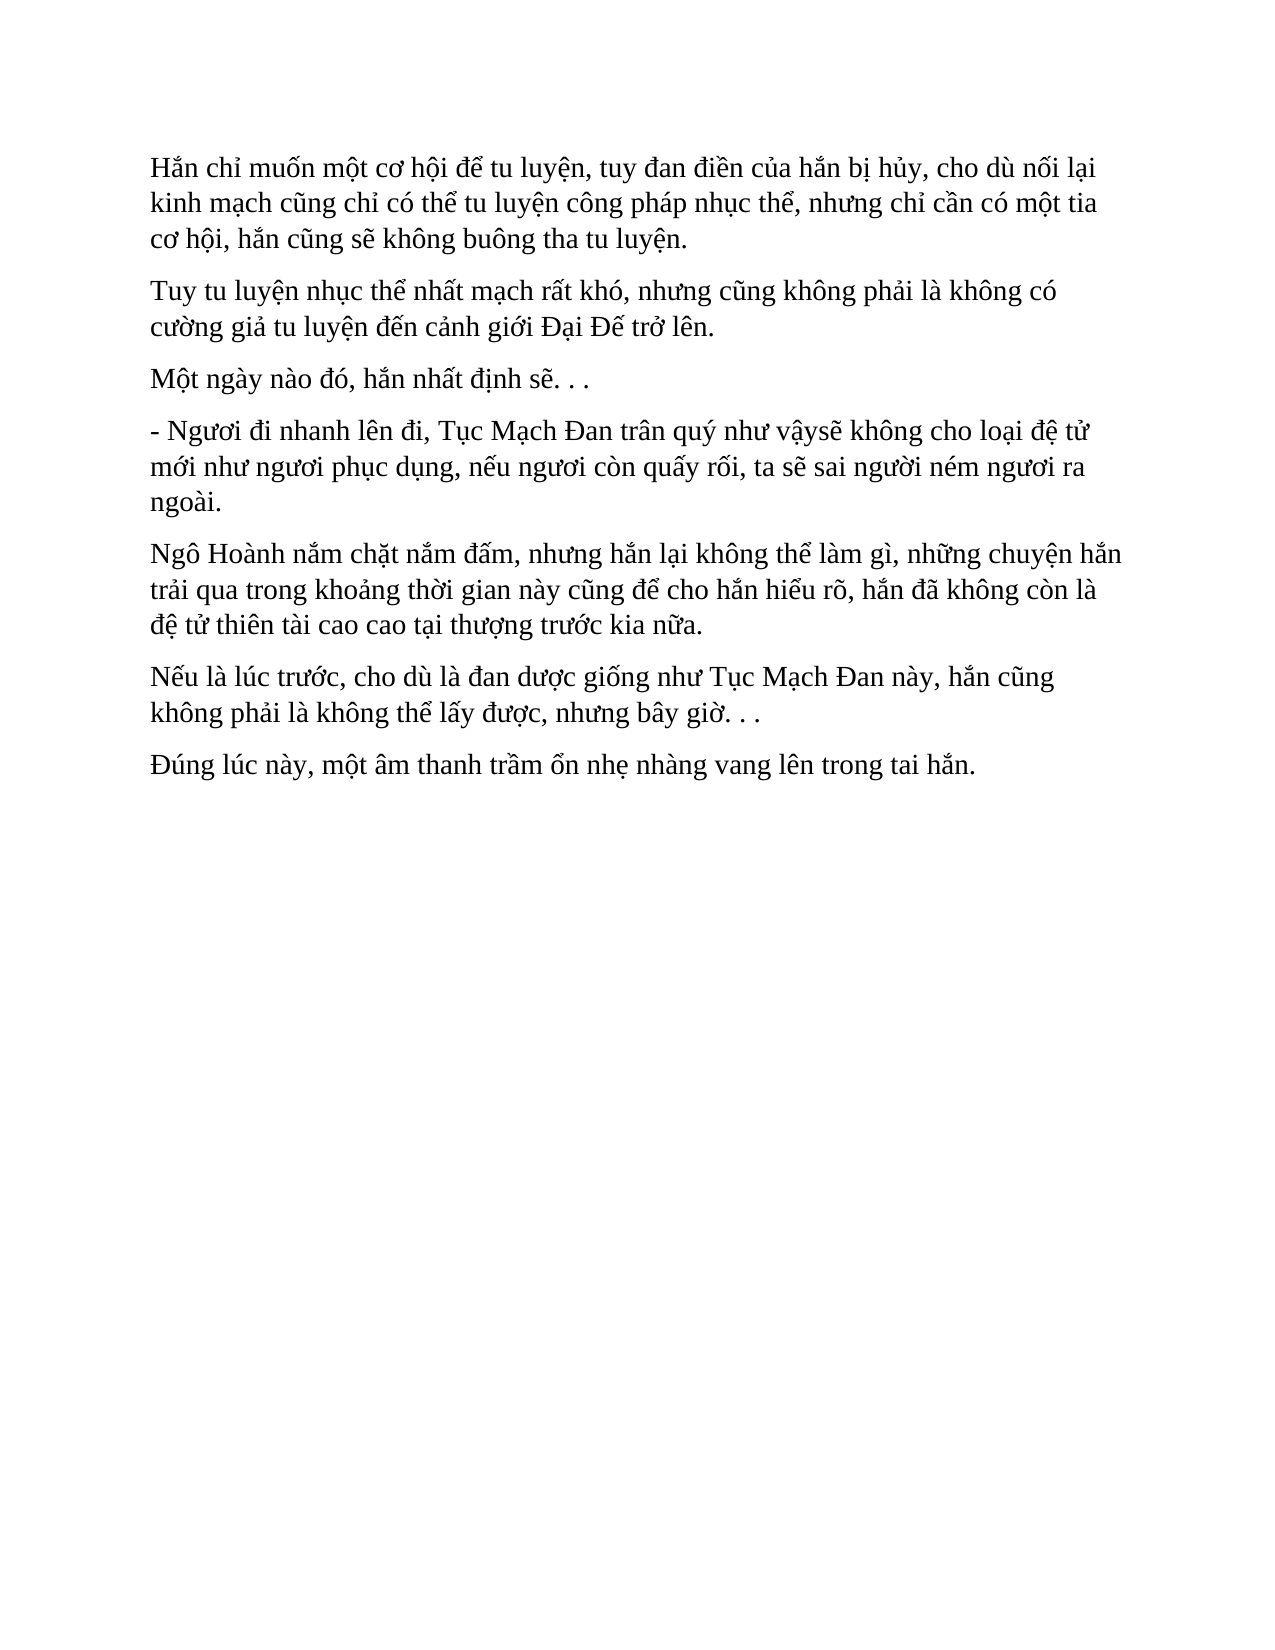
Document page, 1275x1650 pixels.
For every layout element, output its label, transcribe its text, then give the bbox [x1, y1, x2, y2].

text - Ngươi đi nhanh lên đi, Tục Mạch Đan trân quý như vậysẽ không cho loại đệ tử mới như ngươi phục dụng, nếu ngươi còn quấy rối, ta sẽ sai người ném ngươi ra ngoài. [150, 413, 1125, 518]
text Tuy tu luyện nhục thể nhất mạch rất khó, nhưng cũng không phải là không có cường giả tu luyện đến cảnh giới Đại Đế trở lên. [150, 273, 1125, 342]
text Nếu là lúc trước, cho dù là đan dược giống như Tục Mạch Đan này, hắn cũng không phải là không thể lấy được, nhưng bây giờ. . . [150, 659, 1125, 729]
text Ngô Hoành nắm chặt nắm đấm, nhưng hắn lại không thể làm gì, những chuyện hắn trải qua trong khoảng thời gian này cũng để cho hắn hiểu rõ, hắn đã không còn là đệ tử thiên tài cao cao tại thượng trước kia nữa. [150, 536, 1125, 641]
text Một ngày nào đó, hắn nhất định sẽ. . . [150, 361, 1125, 394]
text Đúng lúc này, một âm thanh trầm ổn nhẹ nhàng vang lên trong tai hắn. [150, 747, 1125, 781]
text Hắn chỉ muốn một cơ hội để tu luyện, tuy đan điền của hắn bị hủy, cho dù nối lại kinh mạch cũng chỉ có thể tu luyện công pháp nhục thể, nhưng chỉ cần có một tia cơ hội, hắn cũng sẽ không buông tha tu luyện. [150, 150, 1125, 254]
